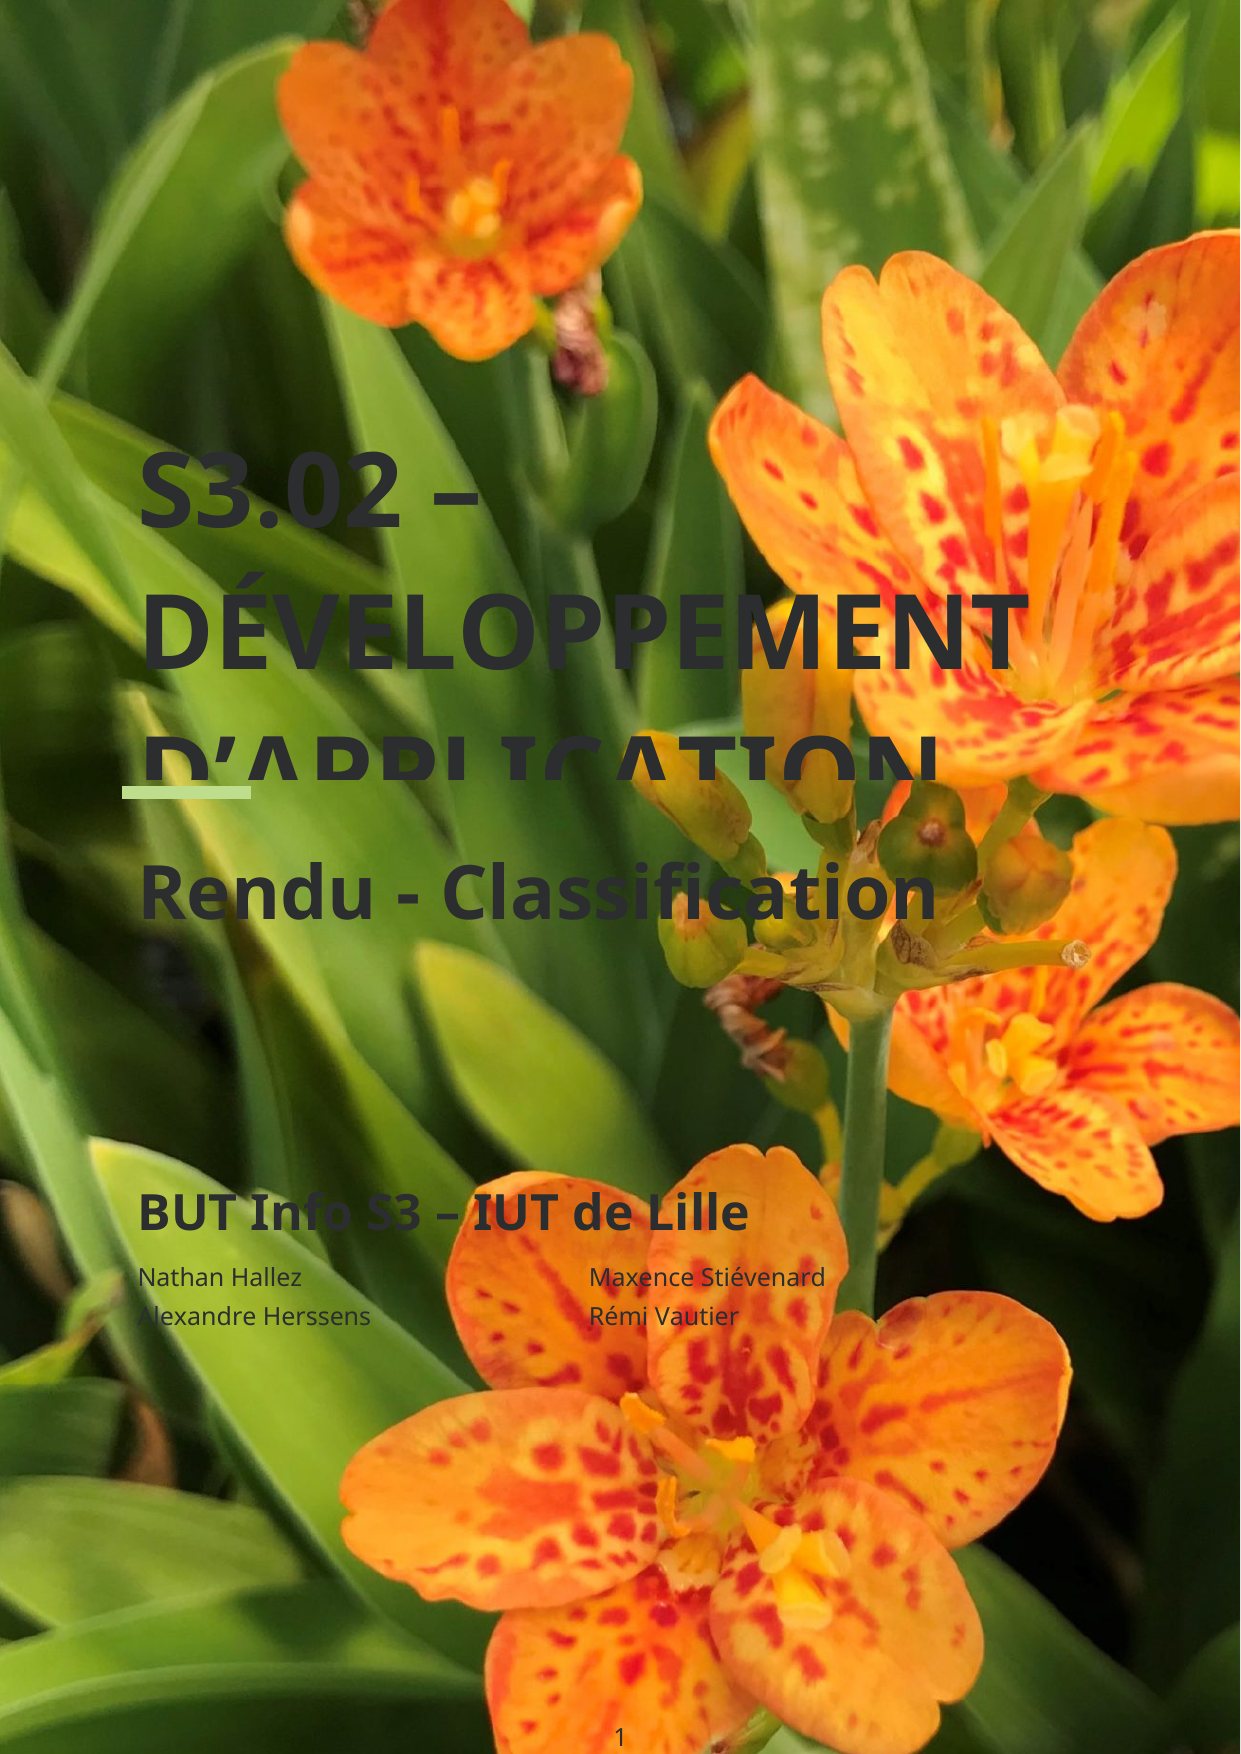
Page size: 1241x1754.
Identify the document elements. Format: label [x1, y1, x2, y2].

table_cell [104, 958, 1104, 1356]
table_header [104, 409, 1104, 958]
picture [0, 0, 1241, 1754]
